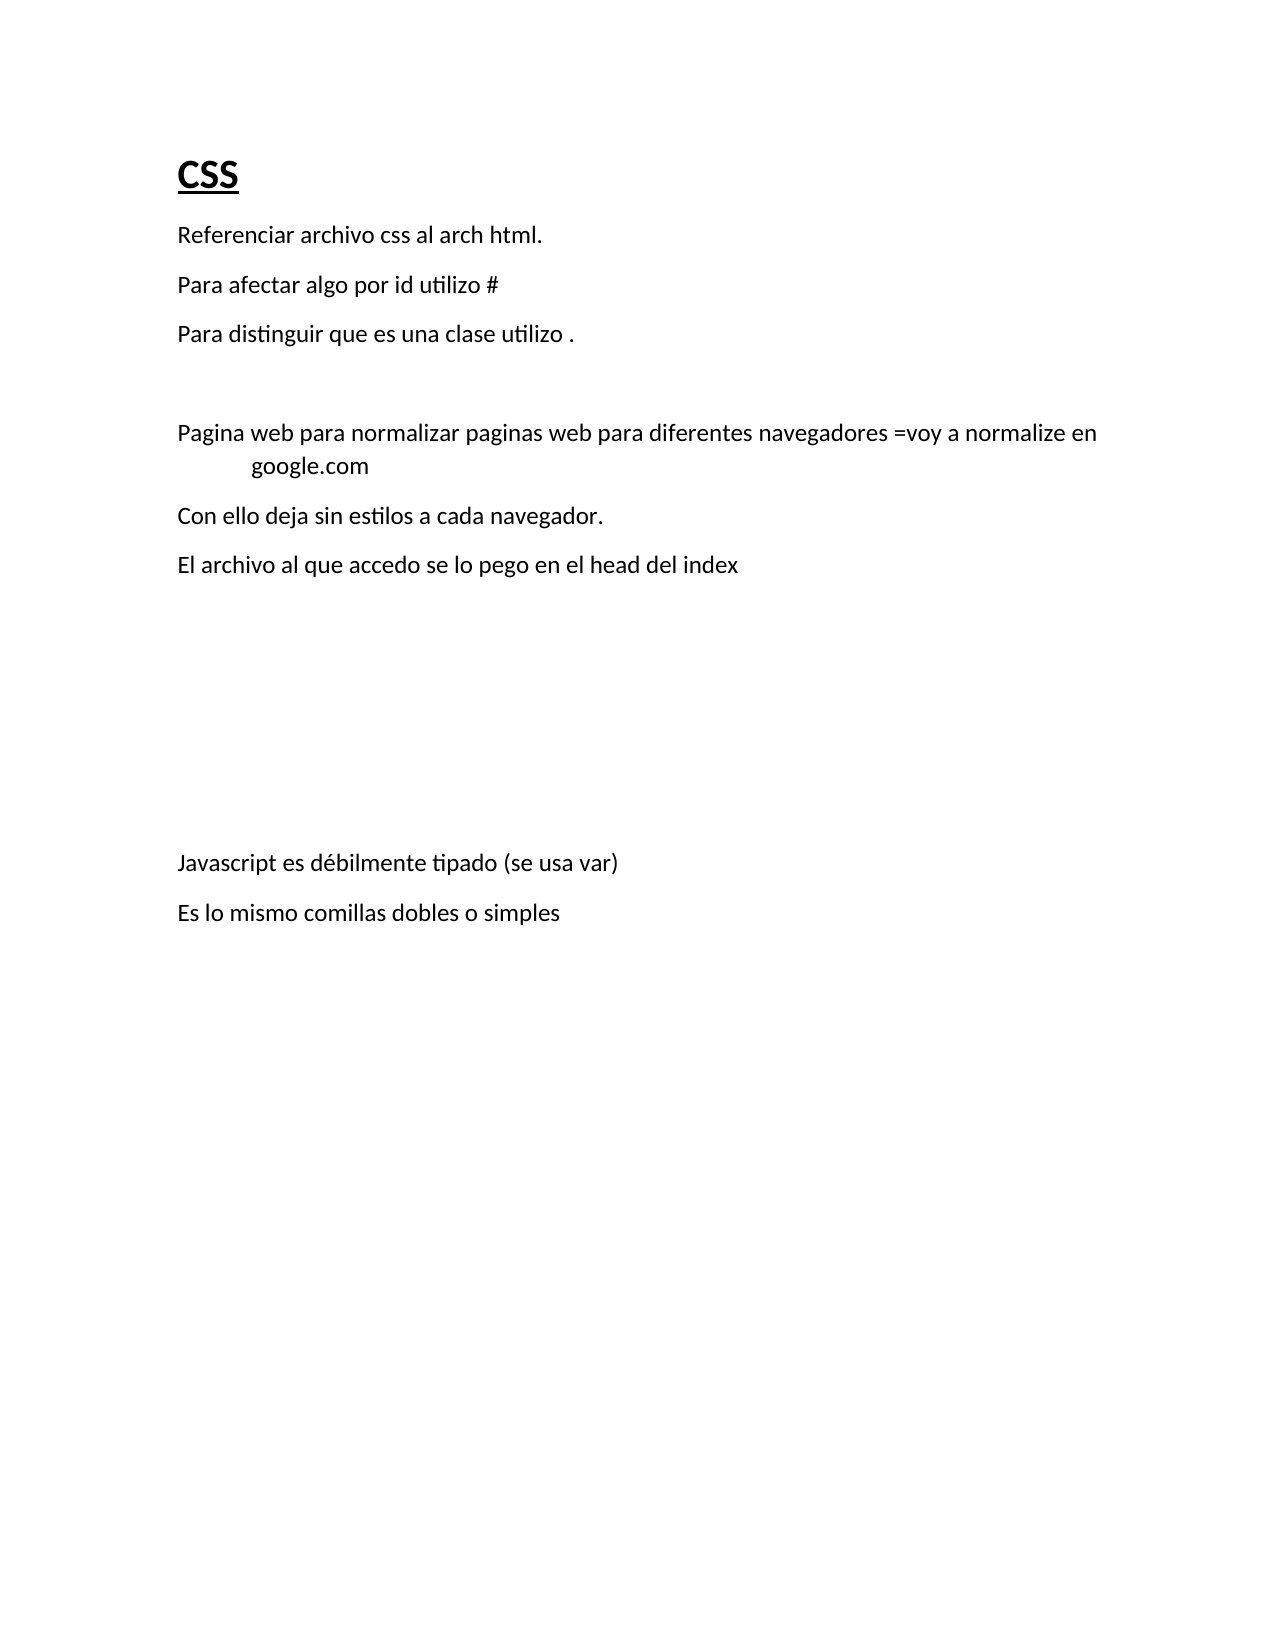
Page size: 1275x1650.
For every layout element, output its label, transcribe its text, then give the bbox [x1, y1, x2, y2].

text Con ello deja sin estilos a cada navegador. [177, 500, 1098, 531]
text Referenciar archivo css al arch html. [177, 219, 1098, 250]
text CSS [177, 148, 1098, 198]
text El archivo al que accedo se lo pego en el head del index [177, 549, 1098, 580]
text Para afectar algo por id utilizo # [177, 269, 1098, 299]
text Es lo mismo comillas dobles o simples [177, 897, 1098, 927]
text Javascript es débilmente tipado (se usa var) [177, 847, 1098, 878]
text Para distinguir que es una clase utilizo . [177, 318, 1098, 349]
text Pagina web para normalizar paginas web para diferentes navegadores =voy a normalize en google.com [177, 417, 1098, 481]
